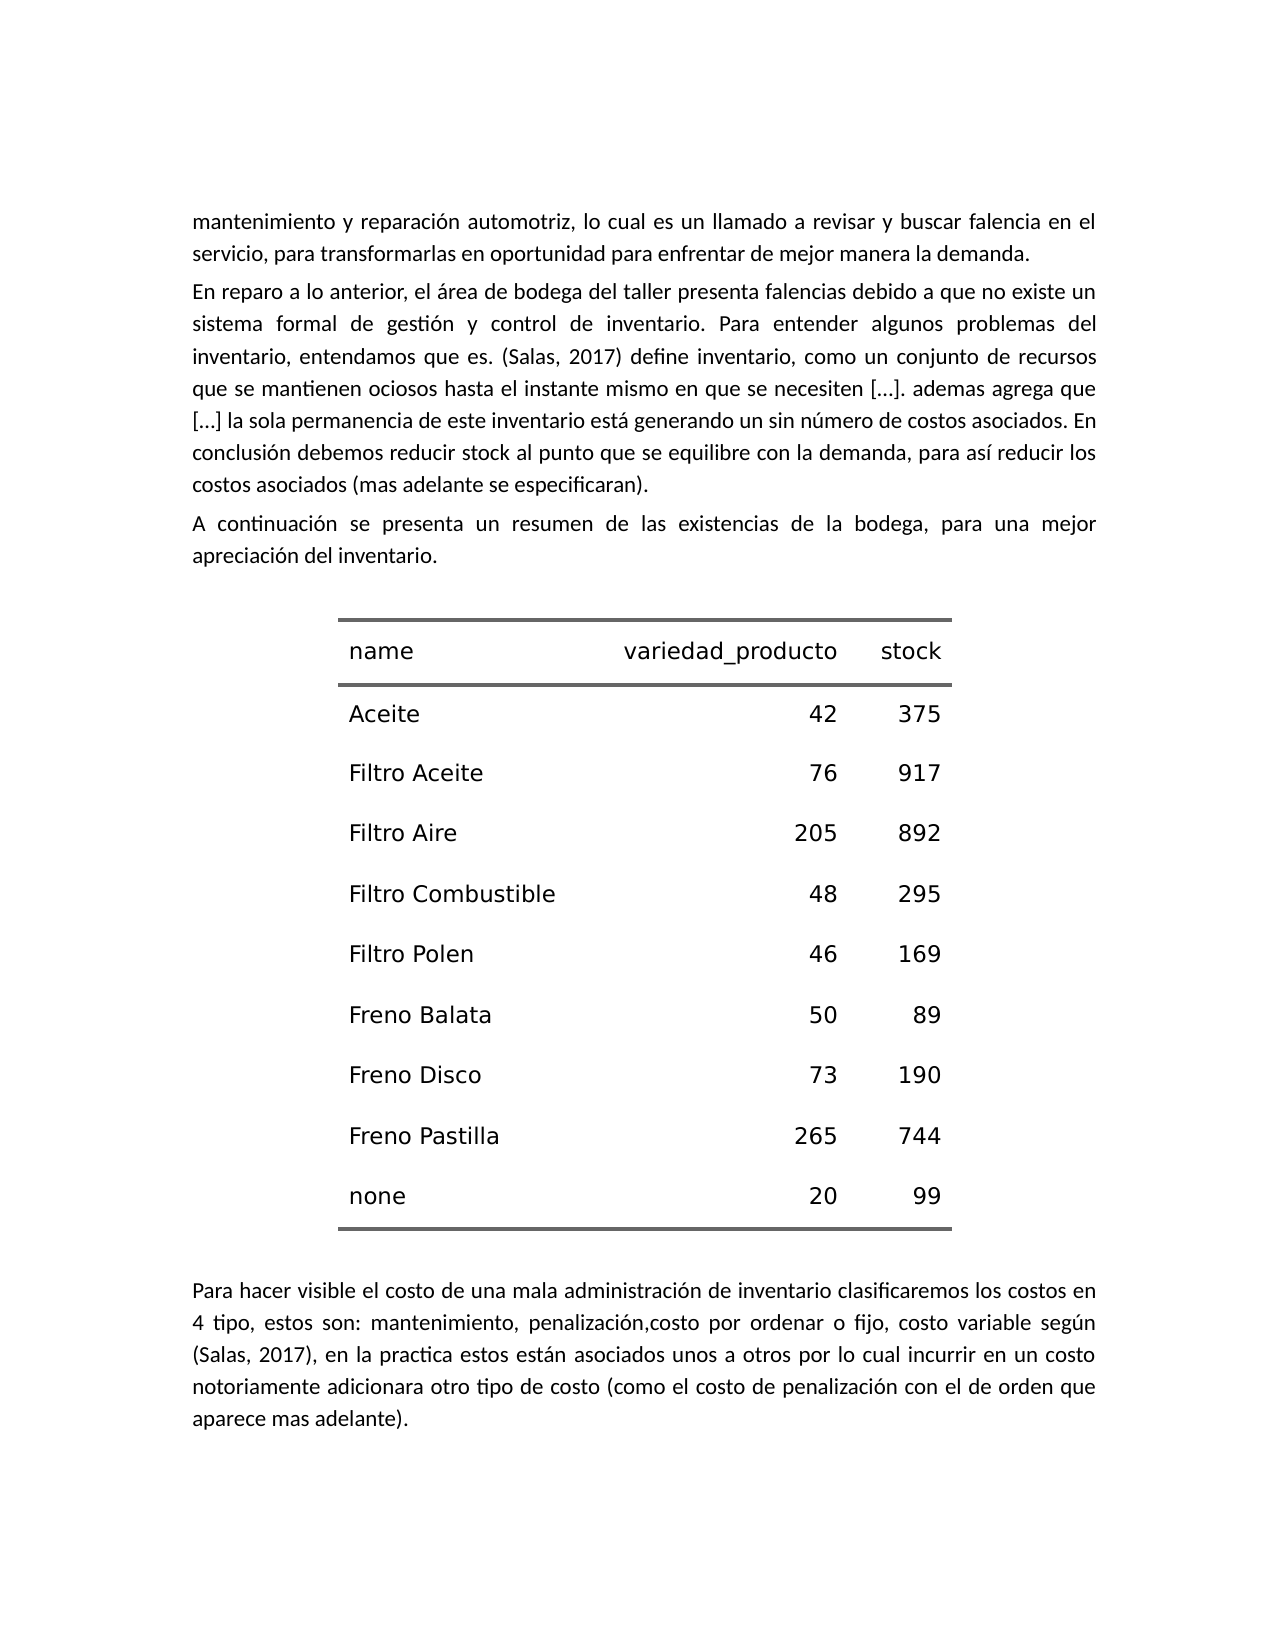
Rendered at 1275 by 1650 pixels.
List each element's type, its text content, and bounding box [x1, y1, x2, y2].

table_cell 265 [590, 1107, 848, 1167]
text A continuación se presenta un resumen de las existencias de la bodega, para una mejor apreciación del inventario. [192, 509, 1098, 569]
table_cell 375 [848, 687, 952, 743]
table_cell 20 [590, 1167, 848, 1227]
text Para hacer visible el costo de una mala administración de inventario clasificaremos los costos en 4 tipo, estos son: mantenimiento, penalización,costo por ordenar o fijo, costo variable según (Salas, 2017), en la practica estos están asociados unos a otros por lo cual incurrir en un costo notoriamente adicionara otro tipo de costo (como el costo de penalización con el de orden que aparece mas adelante). [192, 1276, 1098, 1432]
table_cell Filtro Aceite [338, 744, 590, 804]
table_cell 50 [590, 986, 848, 1046]
table_cell 99 [848, 1167, 952, 1227]
table_header name [338, 622, 590, 683]
table_cell 744 [848, 1107, 952, 1167]
table_cell none [338, 1167, 590, 1227]
table_cell 48 [590, 865, 848, 925]
table_cell 76 [590, 744, 848, 804]
table_header variedad_producto [590, 622, 848, 683]
table_cell Freno Balata [338, 986, 590, 1046]
table_cell 42 [590, 687, 848, 743]
table_cell 917 [848, 744, 952, 804]
table_cell Freno Disco [338, 1046, 590, 1107]
table_cell 205 [590, 804, 848, 864]
table_cell 892 [848, 804, 952, 864]
table_cell Freno Pastilla [338, 1107, 590, 1167]
table_cell 190 [848, 1046, 952, 1107]
table_cell 89 [848, 986, 952, 1046]
table_cell Filtro Aire [338, 804, 590, 864]
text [192, 207, 1098, 267]
table_cell 46 [590, 925, 848, 986]
table_cell Filtro Polen [338, 925, 590, 986]
table_header stock [848, 622, 952, 683]
table_cell Filtro Combustible [338, 865, 590, 925]
table_cell Aceite [338, 687, 590, 743]
table_cell 295 [848, 865, 952, 925]
table_cell 169 [848, 925, 952, 986]
table_cell 73 [590, 1046, 848, 1107]
text En reparo a lo anterior, el área de bodega del taller presenta falencias debido a que no existe un sistema formal de gestión y control de inventario. Para entender algunos problemas del inventario, entendamos que es. (Salas, 2017) define inventario, como un conjunto de recursos que se mantienen ociosos hasta el instante mismo en que se necesiten […]. ademas agrega que […] la sola permanencia de este inventario está generando un sin número de costos asociados. En conclusión debemos reducir stock al punto que se equilibre con la demanda, para así reducir los costos asociados (mas adelante se especificaran). [192, 277, 1098, 498]
